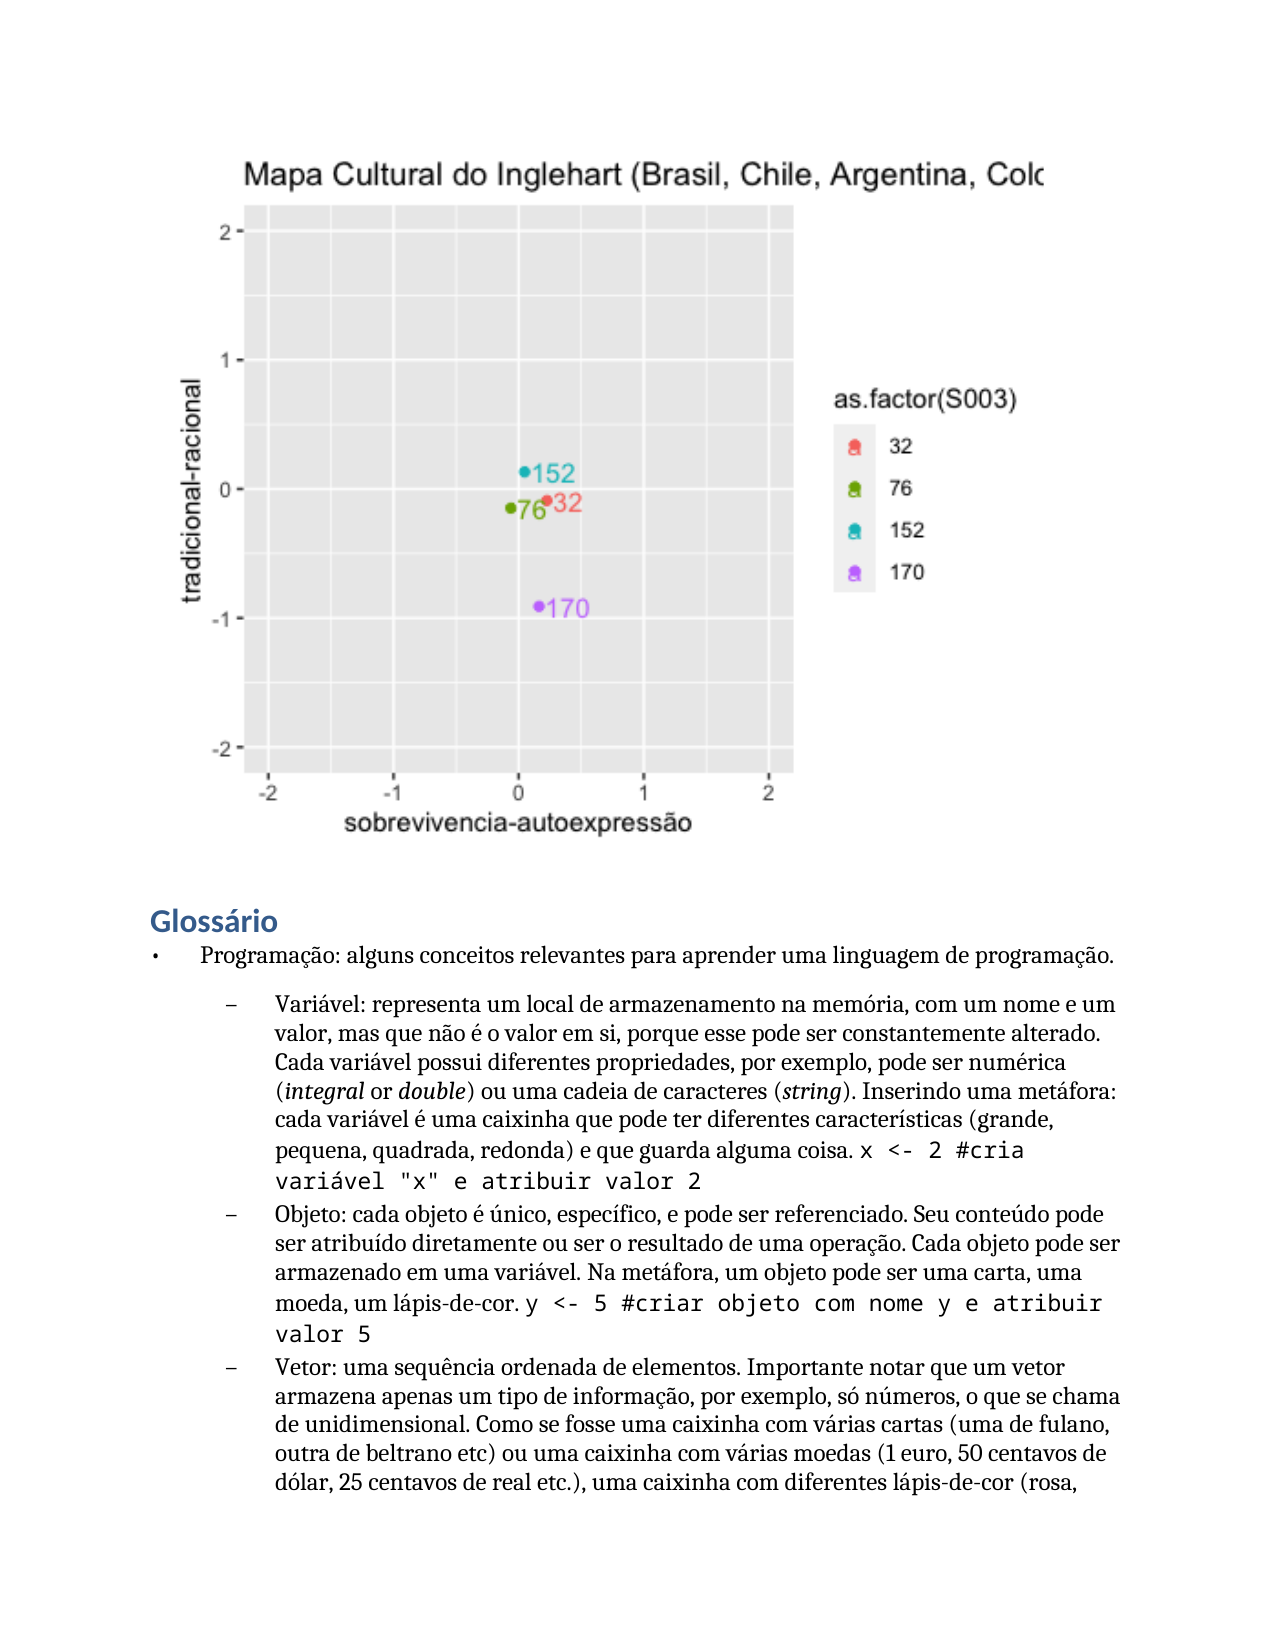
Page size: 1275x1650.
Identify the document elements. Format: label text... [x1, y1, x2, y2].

list Programação: alguns conceitos relevantes para aprender uma linguagem de programação. [150, 941, 1125, 969]
list Objeto: cada objeto é único, específico, e pode ser referenciado. Seu conteúdo pode ser atribuído diretamente ou ser o resultado de uma operação. Cada objeto pode ser armazenado em uma variável. Na metáfora, um objeto pode ser uma carta, uma moeda, um lápis-de-cor. y <- 5 #criar objeto com nome y e atribuir valor 5 [225, 1200, 1125, 1349]
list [225, 1353, 1125, 1497]
list Variável: representa um local de armazenamento na memória, com um nome e um valor, mas que não é o valor em si, porque esse pode ser constantemente alterado. Cada variável possui diferentes propriedades, por exemplo, pode ser numérica (integral or double) ou uma cadeia de caracteres (string). Inserindo uma metáfora: cada variável é uma caixinha que pode ter diferentes características (grande, pequena, quadrada, redonda) e que guarda alguma coisa. x <- 2 #cria variável "x" e atribuir valor 2 [225, 990, 1125, 1197]
subtitle Glossário [150, 900, 1125, 941]
picture [168, 150, 1044, 850]
